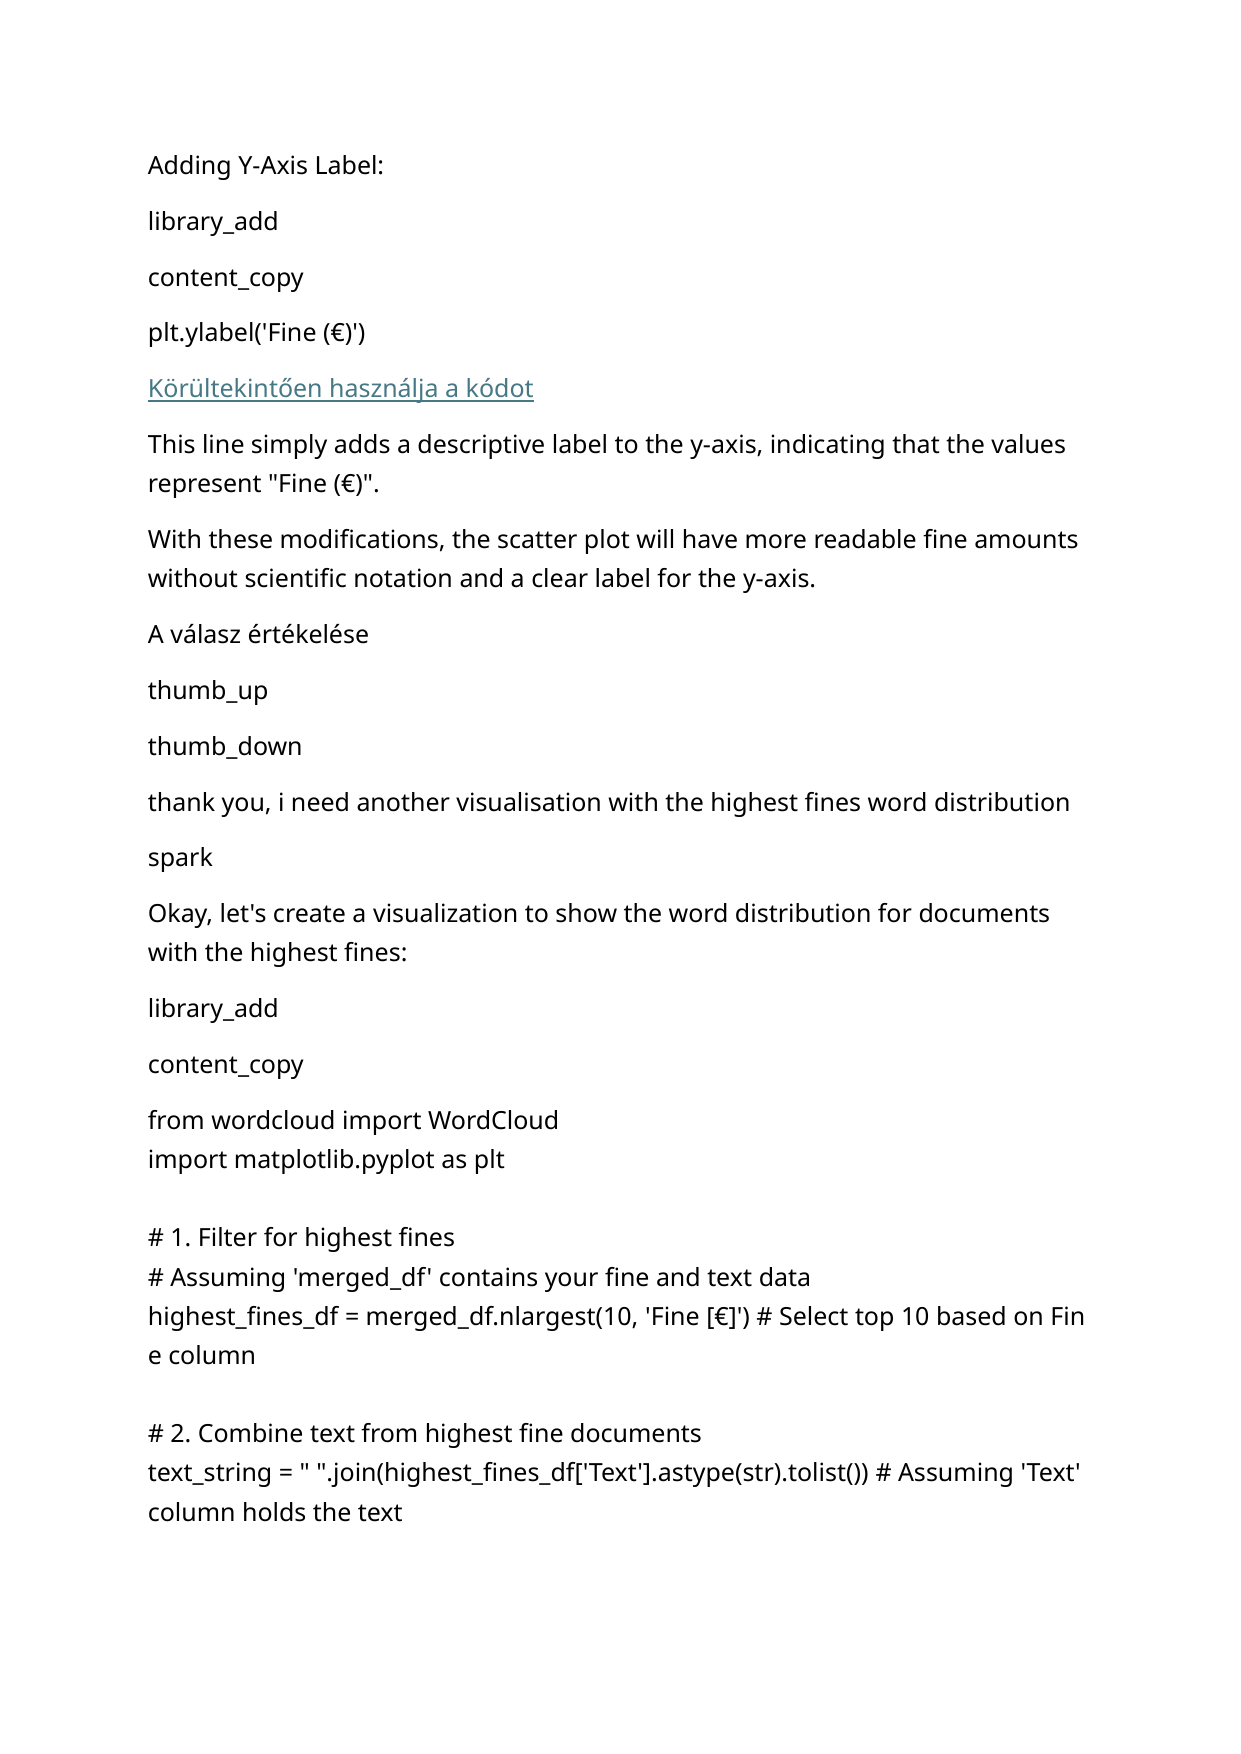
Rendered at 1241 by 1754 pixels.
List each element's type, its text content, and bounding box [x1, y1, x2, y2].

text plt.ylabel('Fine (€)') [148, 315, 1093, 349]
text With these modifications, the scatter plot will have more readable fine amounts without scientific notation and a clear label for the y-axis. [148, 522, 1093, 595]
text library_add [148, 991, 1093, 1025]
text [148, 1103, 1093, 1567]
text A válasz értékelése [148, 617, 1093, 651]
text thumb_down [148, 728, 1093, 762]
text Körültekintően használja a kódot [148, 371, 1093, 405]
text Adding Y-Axis Label: [148, 148, 1093, 182]
text content_copy [148, 259, 1093, 293]
text Okay, let's create a visualization to show the word distribution for documents with the highest fines: [148, 896, 1093, 969]
text content_copy [148, 1047, 1093, 1081]
text thank you, i need another visualisation with the highest fines word distribution [148, 784, 1093, 818]
text spark [148, 840, 1093, 874]
text thumb_up [148, 673, 1093, 707]
text library_add [148, 203, 1093, 237]
text This line simply adds a descriptive label to the y-axis, indicating that the values represent "Fine (€)". [148, 427, 1093, 500]
